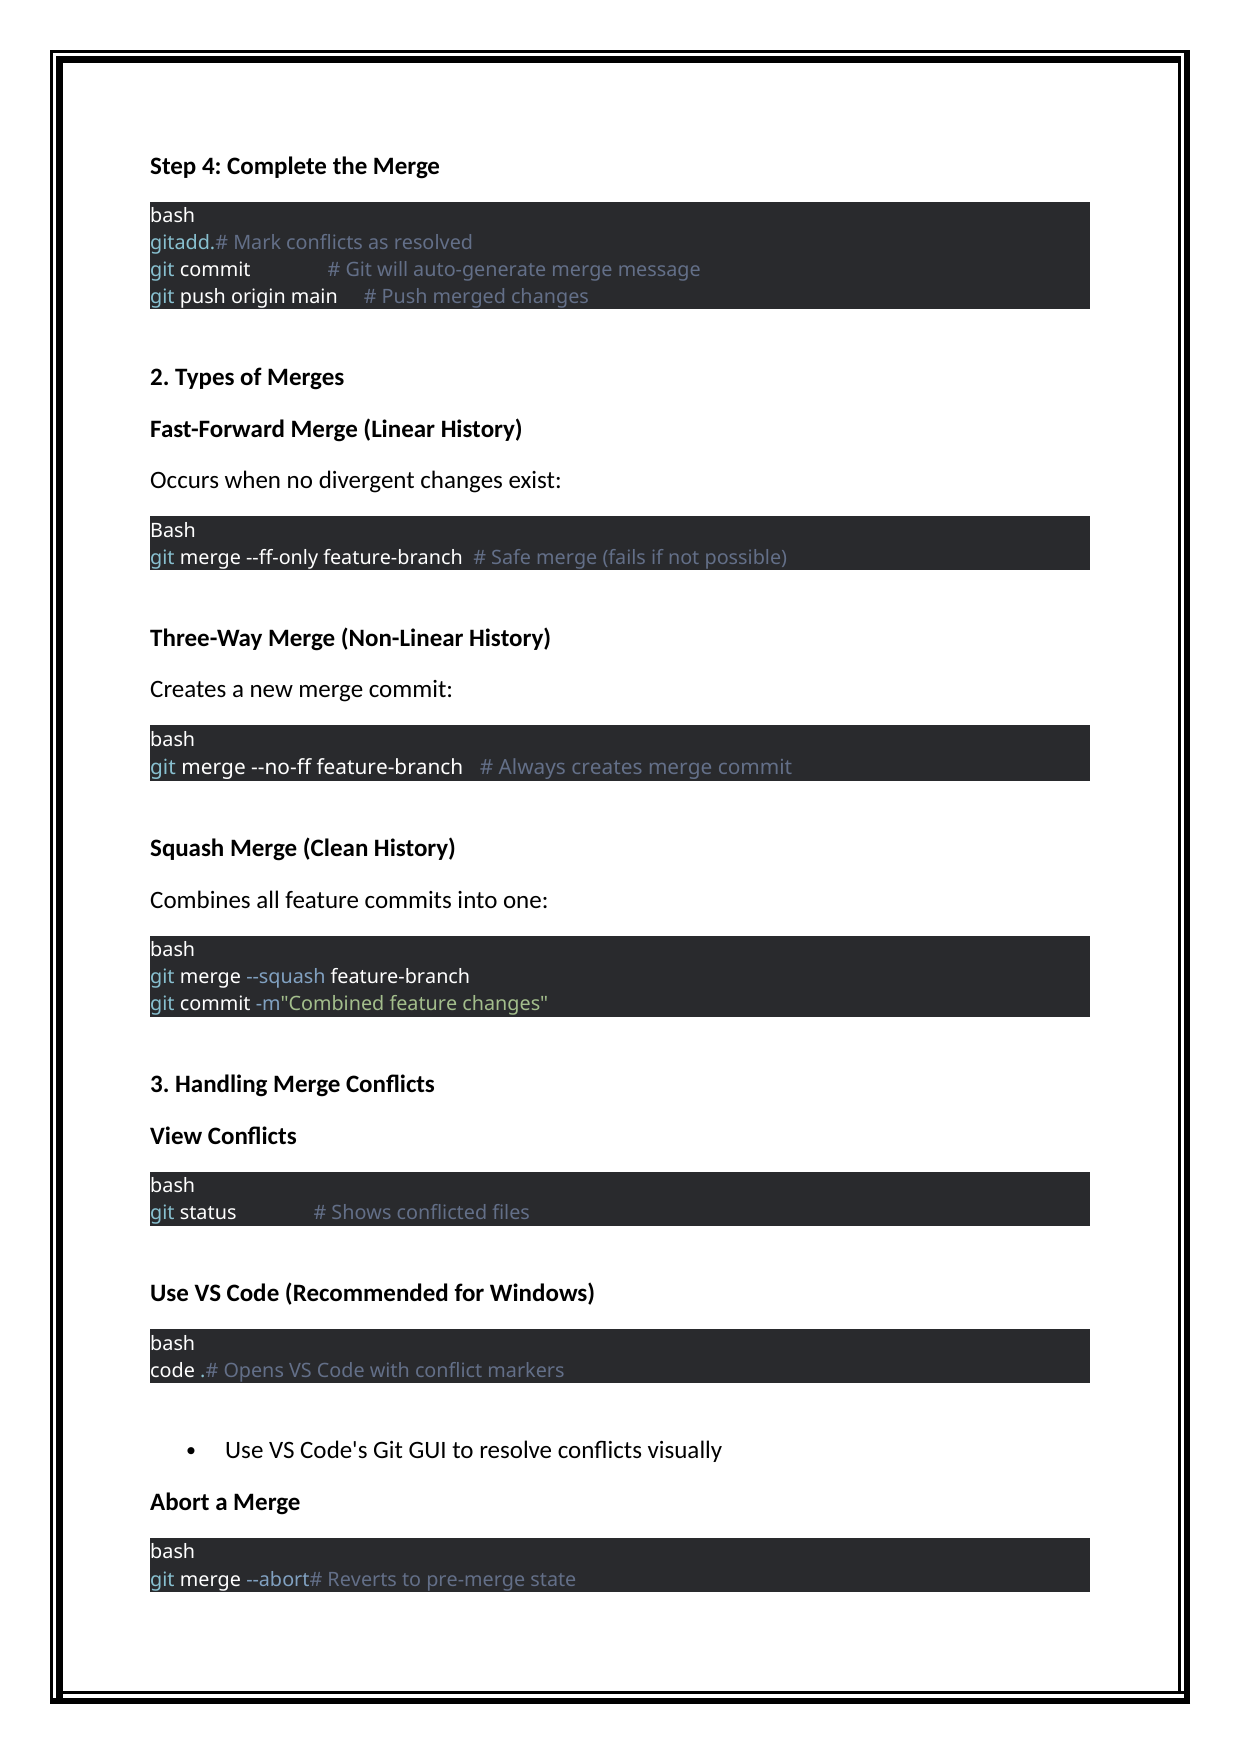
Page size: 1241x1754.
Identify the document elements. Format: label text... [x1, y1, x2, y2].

text Combines all feature commits into one: [150, 884, 1090, 914]
text bash [150, 202, 1090, 229]
text git merge --squash feature-branch [150, 963, 1090, 989]
text git merge --abort# Reverts to pre-merge state [150, 1565, 1090, 1592]
text git push origin main # Push merged changes [150, 283, 1090, 309]
text 3. Handling Merge Conflicts [150, 1068, 1090, 1099]
text Creates a new merge commit: [150, 673, 1090, 704]
text Occurs when no divergent changes exist: [150, 464, 1090, 495]
text git merge --no-ff feature-branch # Always creates merge commit [150, 752, 1090, 781]
text Step 4: Complete the Merge [150, 150, 1090, 181]
text git status # Shows conflicted files [150, 1198, 1090, 1226]
text View Conflicts [150, 1120, 1090, 1150]
text bash [150, 936, 1090, 963]
text bash [150, 1538, 1090, 1565]
text git commit -m"Combined feature changes" [150, 989, 1090, 1017]
text Abort a Merge [150, 1486, 1090, 1517]
text bash [150, 1172, 1090, 1198]
text Three-Way Merge (Non-Linear History) [150, 622, 1090, 652]
text 2. Types of Merges [150, 361, 1090, 392]
text bash [150, 1329, 1090, 1356]
text gitadd.# Mark conflicts as resolved [150, 229, 1090, 256]
text Bash [150, 516, 1090, 543]
text git merge --ff-only feature-branch # Safe merge (fails if not possible) [150, 543, 1090, 570]
text git commit # Git will auto-generate merge message [150, 256, 1090, 283]
text bash [150, 725, 1090, 752]
text code .# Opens VS Code with conflict markers [150, 1356, 1090, 1383]
list Use VS Code's Git GUI to resolve conflicts visually [187, 1434, 1090, 1465]
text Use VS Code (Recommended for Windows) [150, 1277, 1090, 1308]
text Squash Merge (Clean History) [150, 832, 1090, 863]
text Fast-Forward Merge (Linear History) [150, 413, 1090, 443]
